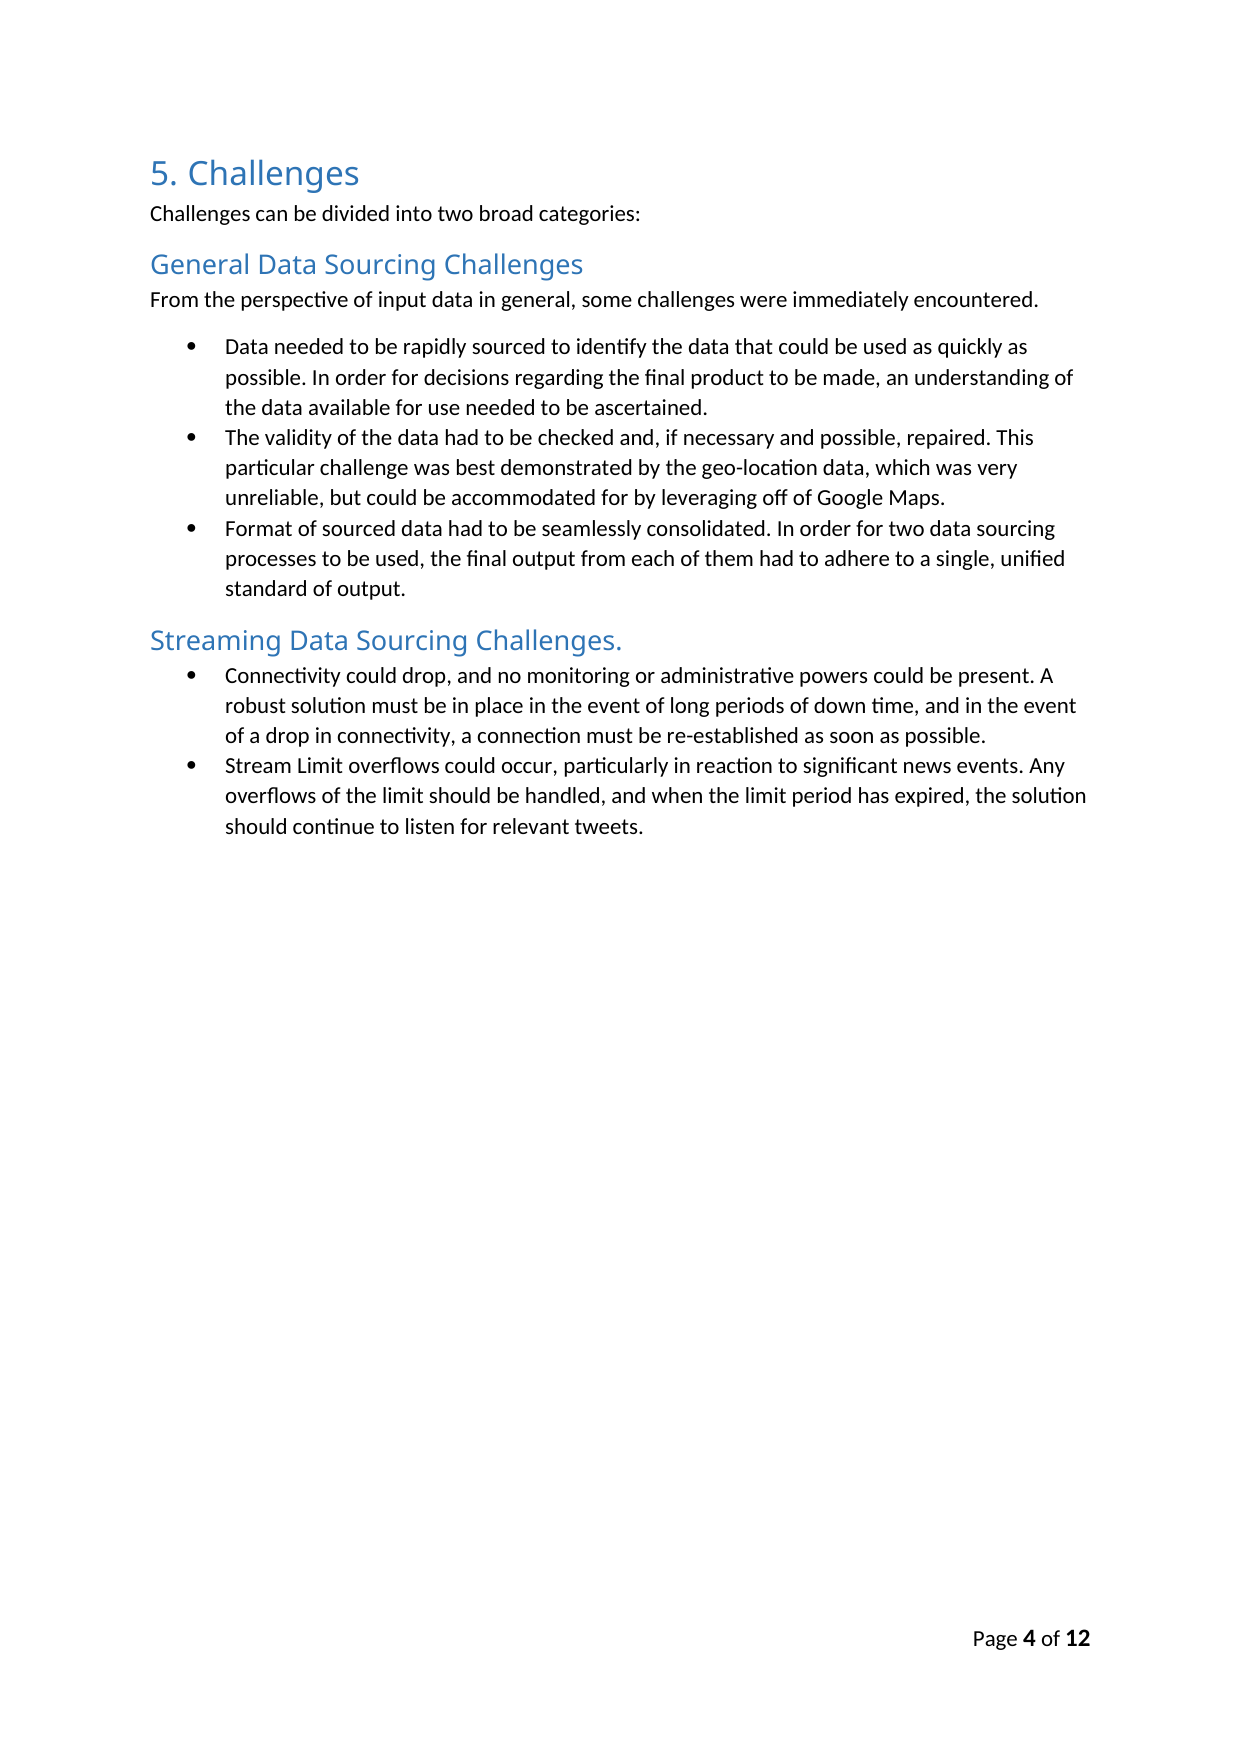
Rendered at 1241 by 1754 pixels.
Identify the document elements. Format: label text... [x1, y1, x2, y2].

list Stream Limit overflows could occur, particularly in reaction to significant news events. Any overflows of the limit should be handled, and when the limit period has expired, the solution should continue to listen for relevant tweets. [187, 751, 1090, 840]
subtitle Streaming Data Sourcing Challenges. [150, 621, 1090, 658]
text From the perspective of input data in general, some challenges were immediately encountered. [150, 286, 1090, 314]
list Format of sourced data had to be seamlessly consolidated. In order for two data sourcing processes to be used, the final output from each of them had to adhere to a single, unified standard of output. [187, 514, 1090, 602]
list Connectivity could drop, and no monitoring or administrative powers could be present. A robust solution must be in place in the event of long periods of down time, and in the event of a drop in connectivity, a connection must be re-established as soon as possible. [187, 661, 1090, 749]
list The validity of the data had to be checked and, if necessary and possible, repaired. This particular challenge was best demonstrated by the geo-location data, which was very unreliable, but could be accommodated for by leveraging off of Google Maps. [187, 423, 1090, 512]
text Challenges can be divided into two broad categories: [150, 199, 1090, 227]
subtitle General Data Sourcing Challenges [150, 246, 1090, 283]
subtitle Challenges [150, 150, 1090, 195]
list Data needed to be rapidly sourced to identify the data that could be used as quickly as possible. In order for decisions regarding the final product to be made, an understanding of the data available for use needed to be ascertained. [187, 332, 1090, 421]
